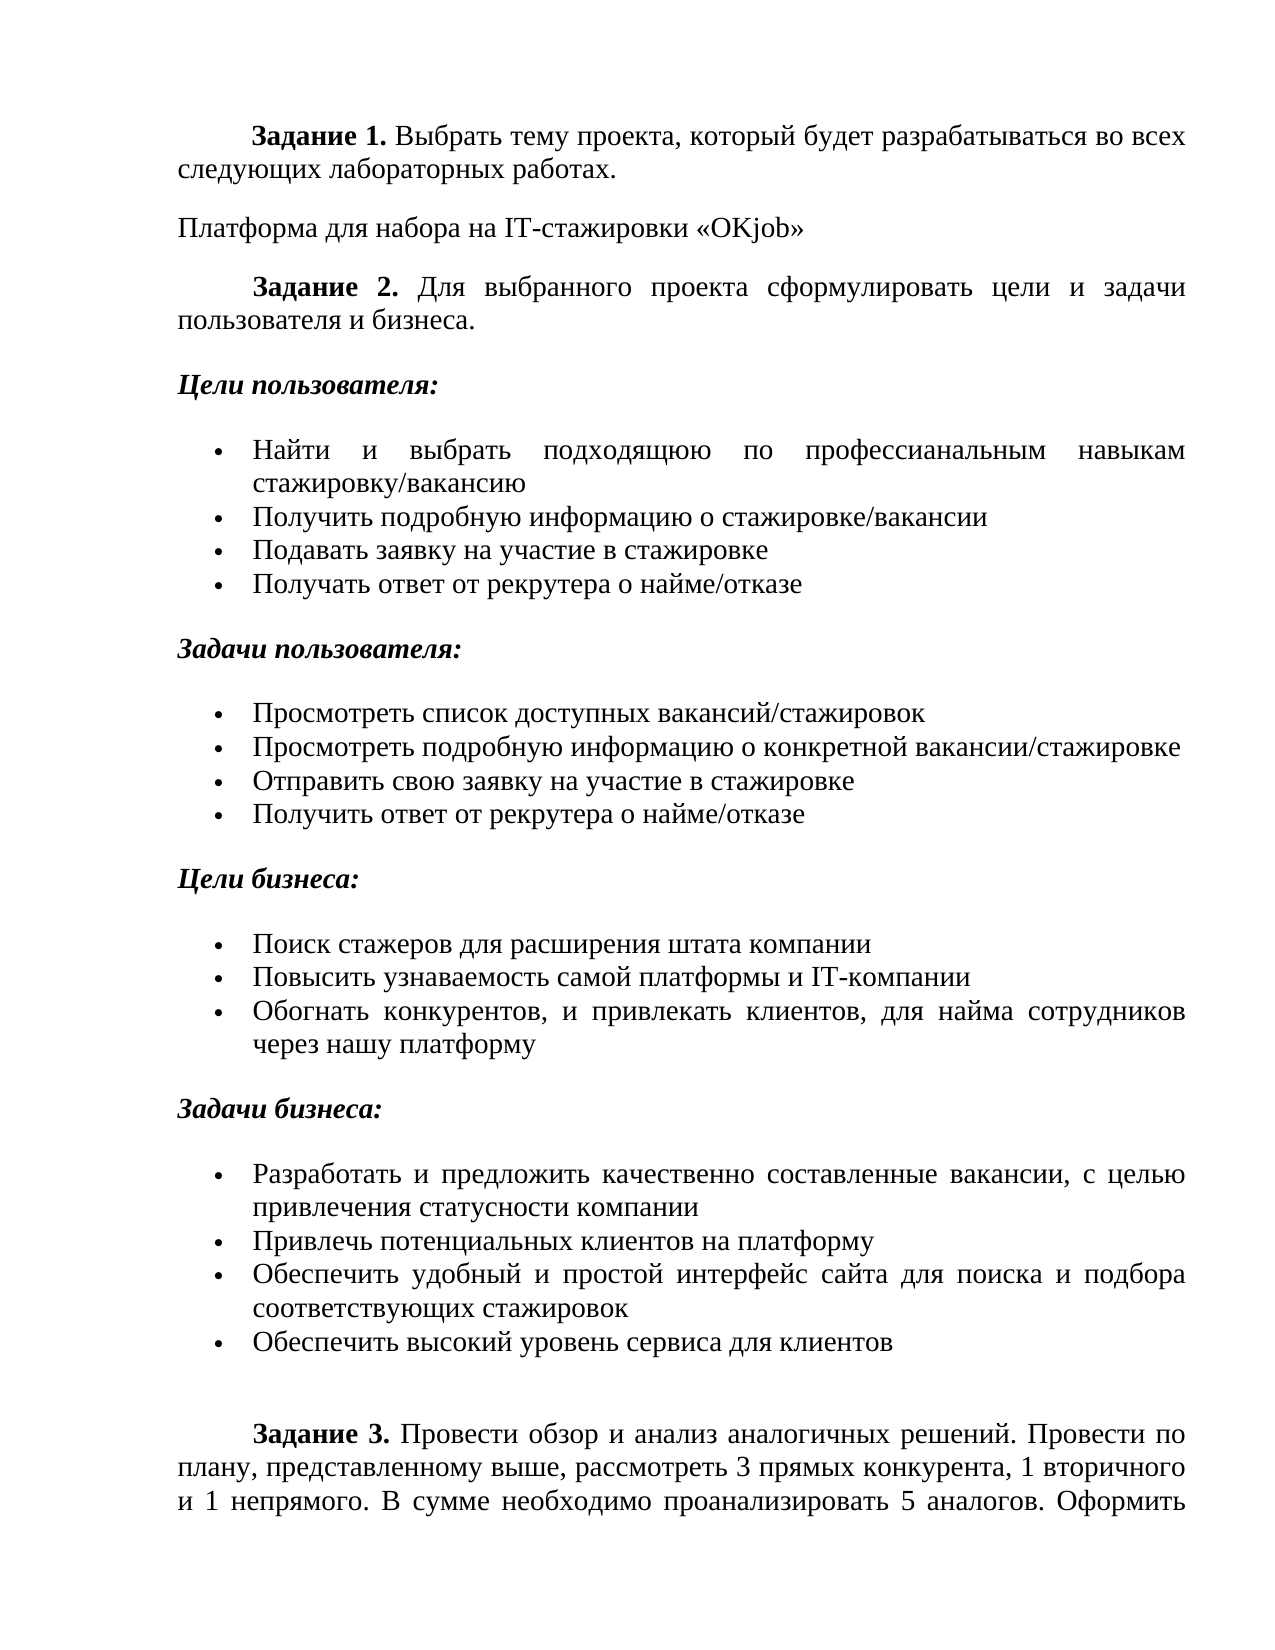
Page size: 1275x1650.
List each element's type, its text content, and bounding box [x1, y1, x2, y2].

list Просмотреть подробную информацию о конкретной вакансии/стажировке [215, 729, 1186, 763]
list Найти и выбрать подходящюю по профессианальным навыкам стажировку/вакансию [215, 432, 1186, 499]
list Разработать и предложить качественно составленные вакансии, с целью привлечения статусности компании [215, 1156, 1186, 1223]
list Отправить свою заявку на участие в стажировке [215, 763, 1186, 796]
text Задачи бизнеса: [177, 1091, 1186, 1125]
list Обеспечить удобный и простой интерфейс сайта для поиска и подбора соответствующих стажировок [215, 1257, 1186, 1324]
text Задание 2. Для выбранного проекта сформулировать цели и задачи пользователя и бизнеса. [177, 269, 1186, 336]
text Платформа для набора на IT-стажировки «OKjob» [177, 210, 1186, 244]
text Задание 1. Выбрать тему проекта, который будет разрабатываться во всех следующих лабораторных работах. [177, 118, 1186, 185]
list Получить подробную информацию о стажировке/вакансии [215, 499, 1186, 532]
list Поиск стажеров для расширения штата компании [215, 926, 1186, 959]
list Привлечь потенциальных клиентов на платформу [215, 1223, 1186, 1257]
list Повысить узнаваемость самой платформы и IT-компании [215, 959, 1186, 993]
list Получать ответ от рекрутера о найме/отказе [215, 566, 1186, 599]
text Цели пользователя: [177, 367, 1186, 401]
text Задачи пользователя: [177, 631, 1186, 664]
list Подавать заявку на участие в стажировке [215, 532, 1186, 566]
text Цели бизнеса: [177, 861, 1186, 894]
list Получить ответ от рекрутера о найме/отказе [215, 796, 1186, 830]
list Просмотреть список доступных вакансий/стажировок [215, 696, 1186, 729]
list Обогнать конкурентов, и привлекать клиентов, для найма сотрудников через нашу платформу [215, 993, 1186, 1060]
list Обеспечить высокий уровень сервиса для клиентов [215, 1324, 1186, 1357]
